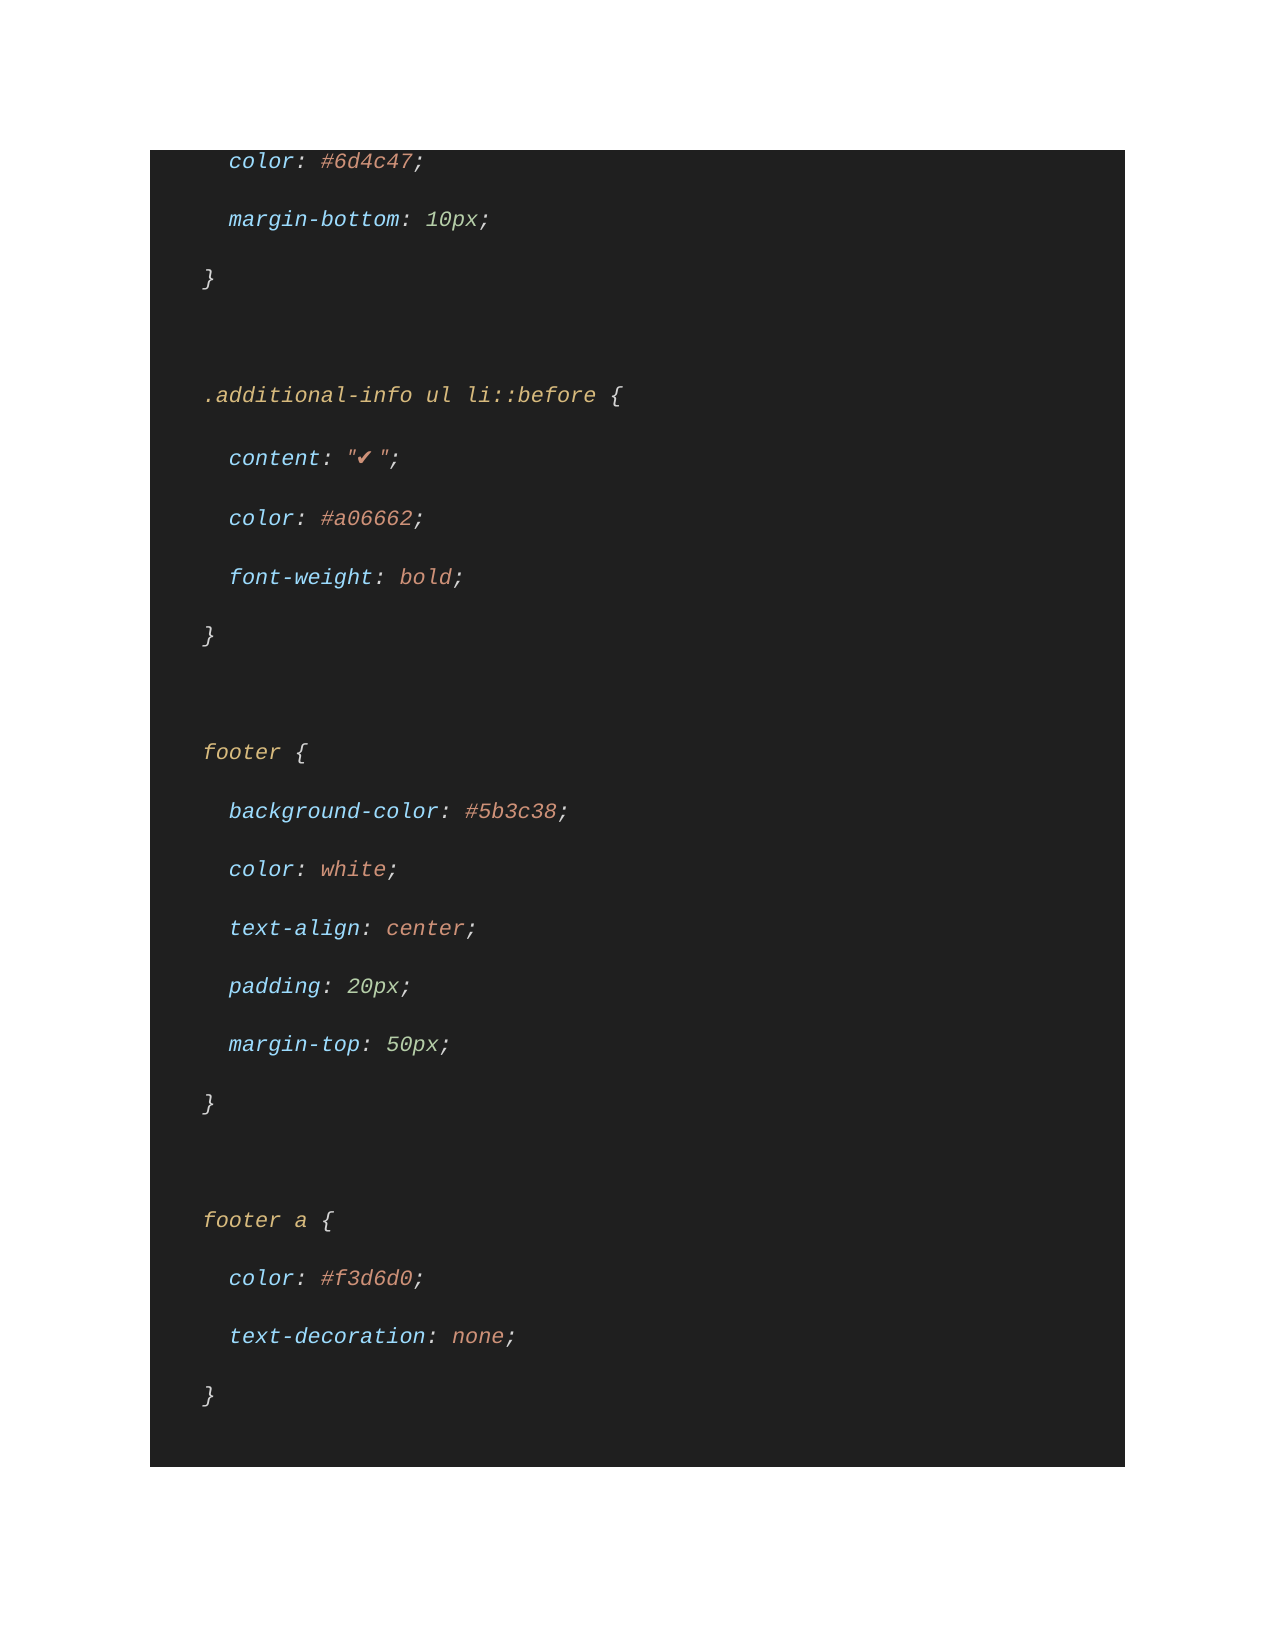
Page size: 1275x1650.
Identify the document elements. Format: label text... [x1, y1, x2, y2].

text } [150, 624, 1125, 649]
text margin-top: 50px; [150, 1033, 1125, 1058]
text text-align: center; [150, 917, 1125, 941]
text footer { [150, 741, 1125, 766]
text footer a { [150, 1209, 1125, 1234]
text } [150, 1384, 1125, 1409]
text background-color: #5b3c38; [150, 800, 1125, 824]
text padding: 20px; [150, 975, 1125, 1000]
text } [150, 267, 1125, 292]
text color: #a06662; [150, 508, 1125, 532]
text margin-bottom: 10px; [150, 208, 1125, 233]
text } [150, 1092, 1125, 1117]
text color: #f3d6d0; [150, 1267, 1125, 1292]
text text-decoration: none; [150, 1326, 1125, 1351]
text .additional-info ul li::before { [150, 384, 1125, 408]
text color: #6d4c47; [150, 150, 1125, 175]
text color: white; [150, 858, 1125, 883]
text font-weight: bold; [150, 566, 1125, 591]
text content: "✔ "; [150, 442, 1125, 472]
